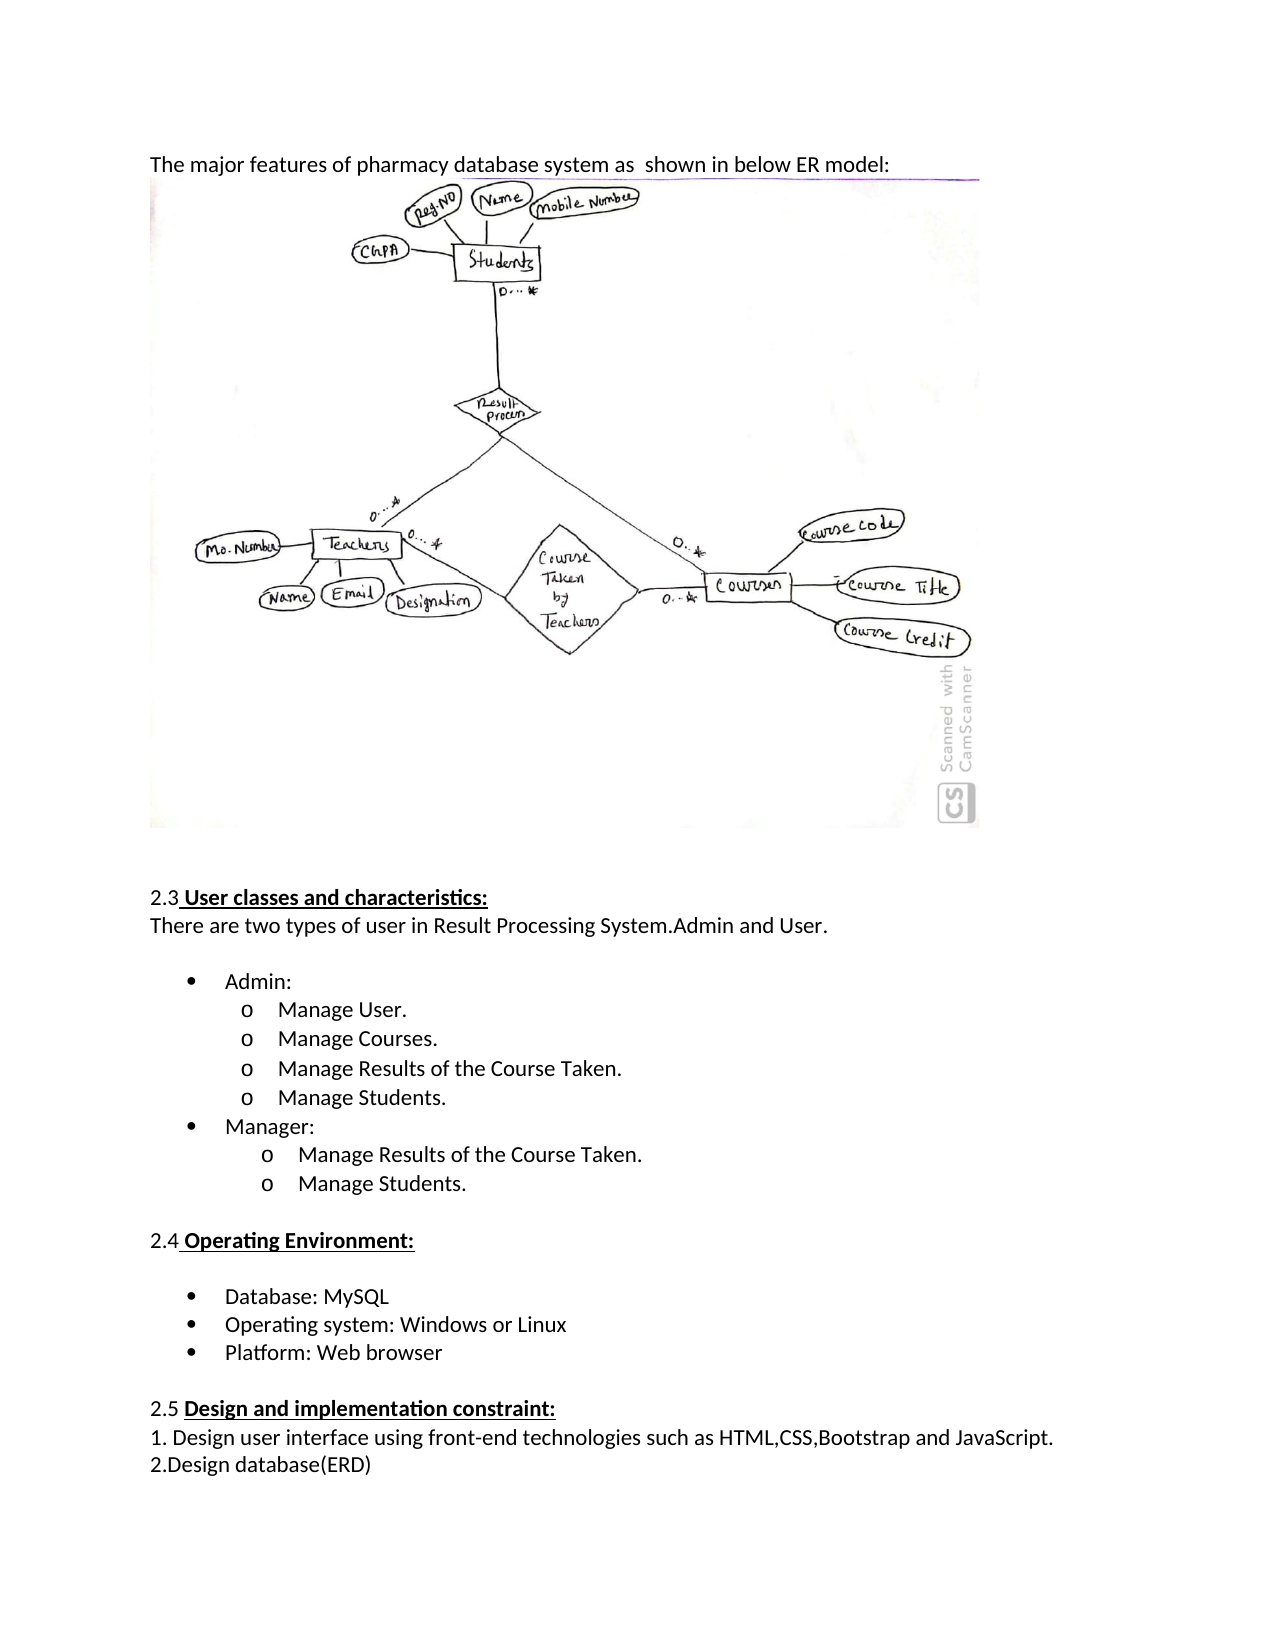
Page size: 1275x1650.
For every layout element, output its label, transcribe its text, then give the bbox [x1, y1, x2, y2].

list Admin: [187, 967, 1125, 995]
picture [150, 178, 980, 828]
list Manage Courses. [240, 1024, 1125, 1054]
list Manage Results of the Course Taken. [240, 1054, 1125, 1083]
list Database: MySQL [187, 1282, 1125, 1311]
text 1. Design user interface using front-end technologies such as HTML,CSS,Bootstrap and JavaScript. [150, 1423, 1125, 1451]
list Manage Students. [260, 1169, 1125, 1198]
list Manage User. [240, 995, 1125, 1024]
text 2.3 User classes and characteristics: [150, 883, 1125, 911]
text 2.4 Operating Environment: [150, 1226, 1125, 1254]
text 2.Design database(ERD) [150, 1451, 1125, 1479]
list Platform: Web browser [187, 1338, 1125, 1367]
list Manager: [187, 1112, 1125, 1140]
text 2.5 Design and implementation constraint: [150, 1394, 1125, 1423]
list Operating system: Windows or Linux [187, 1311, 1125, 1338]
list Manage Students. [240, 1083, 1125, 1112]
list Manage Results of the Course Taken. [260, 1140, 1125, 1169]
text There are two types of user in Result Processing System.Admin and User. [150, 911, 1125, 939]
